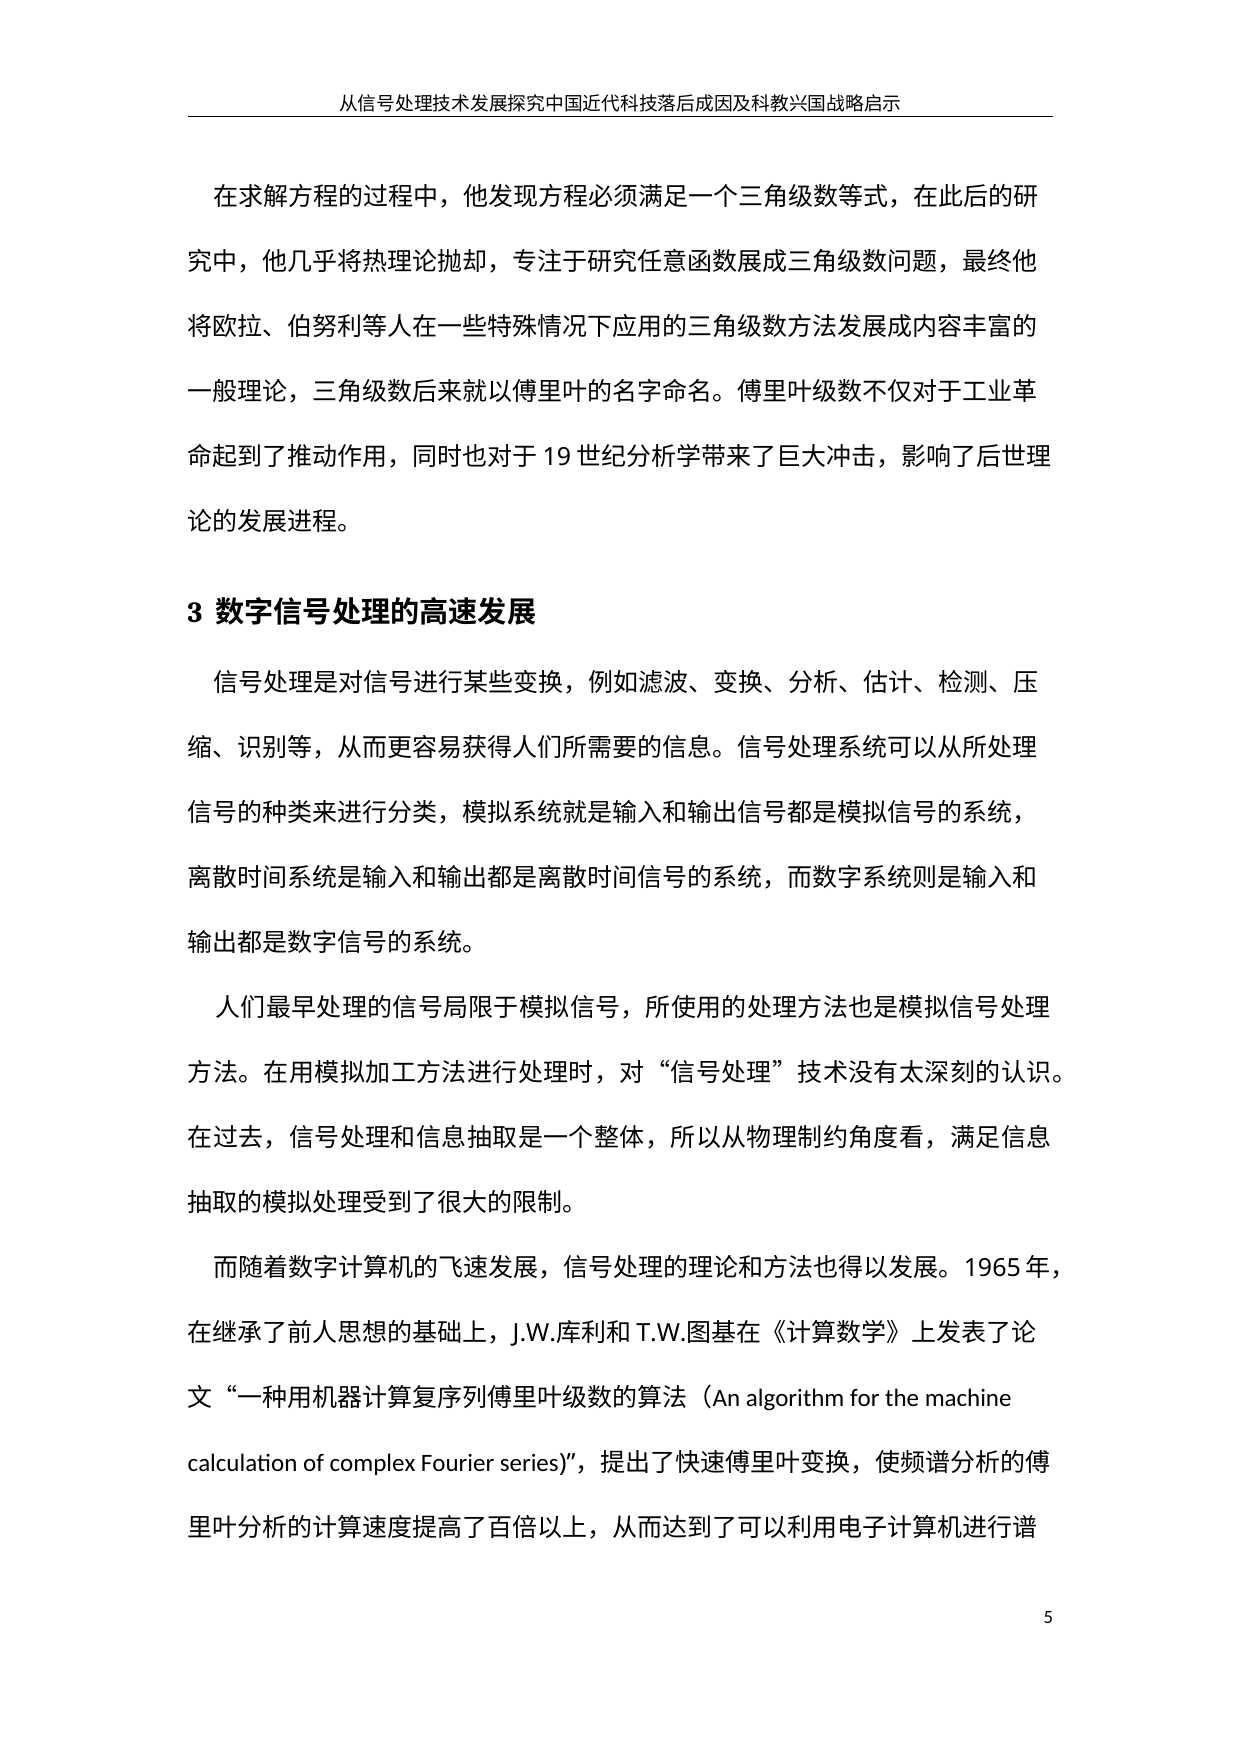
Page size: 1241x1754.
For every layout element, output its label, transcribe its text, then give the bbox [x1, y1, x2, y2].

text 信号处理是对信号进行某些变换，例如滤波、变换、分析、估计、检测、压缩、识别等，从而更容易获得人们所需要的信息。信号处理系统可以从所处理信号的种类来进行分类，模拟系统就是输入和输出信号都是模拟信号的系统，离散时间系统是输入和输出都是离散时间信号的系统，而数字系统则是输入和输出都是数字信号的系统。 [187, 648, 1053, 973]
text 人们最早处理的信号局限于模拟信号，所使用的处理方法也是模拟信号处理方法。在用模拟加工方法进行处理时，对“信号处理”技术没有太深刻的认识。在过去，信号处理和信息抽取是一个整体，所以从物理制约角度看，满足信息抽取的模拟处理受到了很大的限制。 [187, 973, 1053, 1233]
subtitle 3 数字信号处理的高速发展 [187, 577, 1053, 642]
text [187, 1233, 1053, 1558]
text 在求解方程的过程中，他发现方程必须满足一个三角级数等式，在此后的研究中，他几乎将热理论抛却，专注于研究任意函数展成三角级数问题，最终他将欧拉、伯努利等人在一些特殊情况下应用的三角级数方法发展成内容丰富的一般理论，三角级数后来就以傅里叶的名字命名。傅里叶级数不仅对于工业革命起到了推动作用，同时也对于19世纪分析学带来了巨大冲击，影响了后世理论的发展进程。 [187, 162, 1053, 552]
